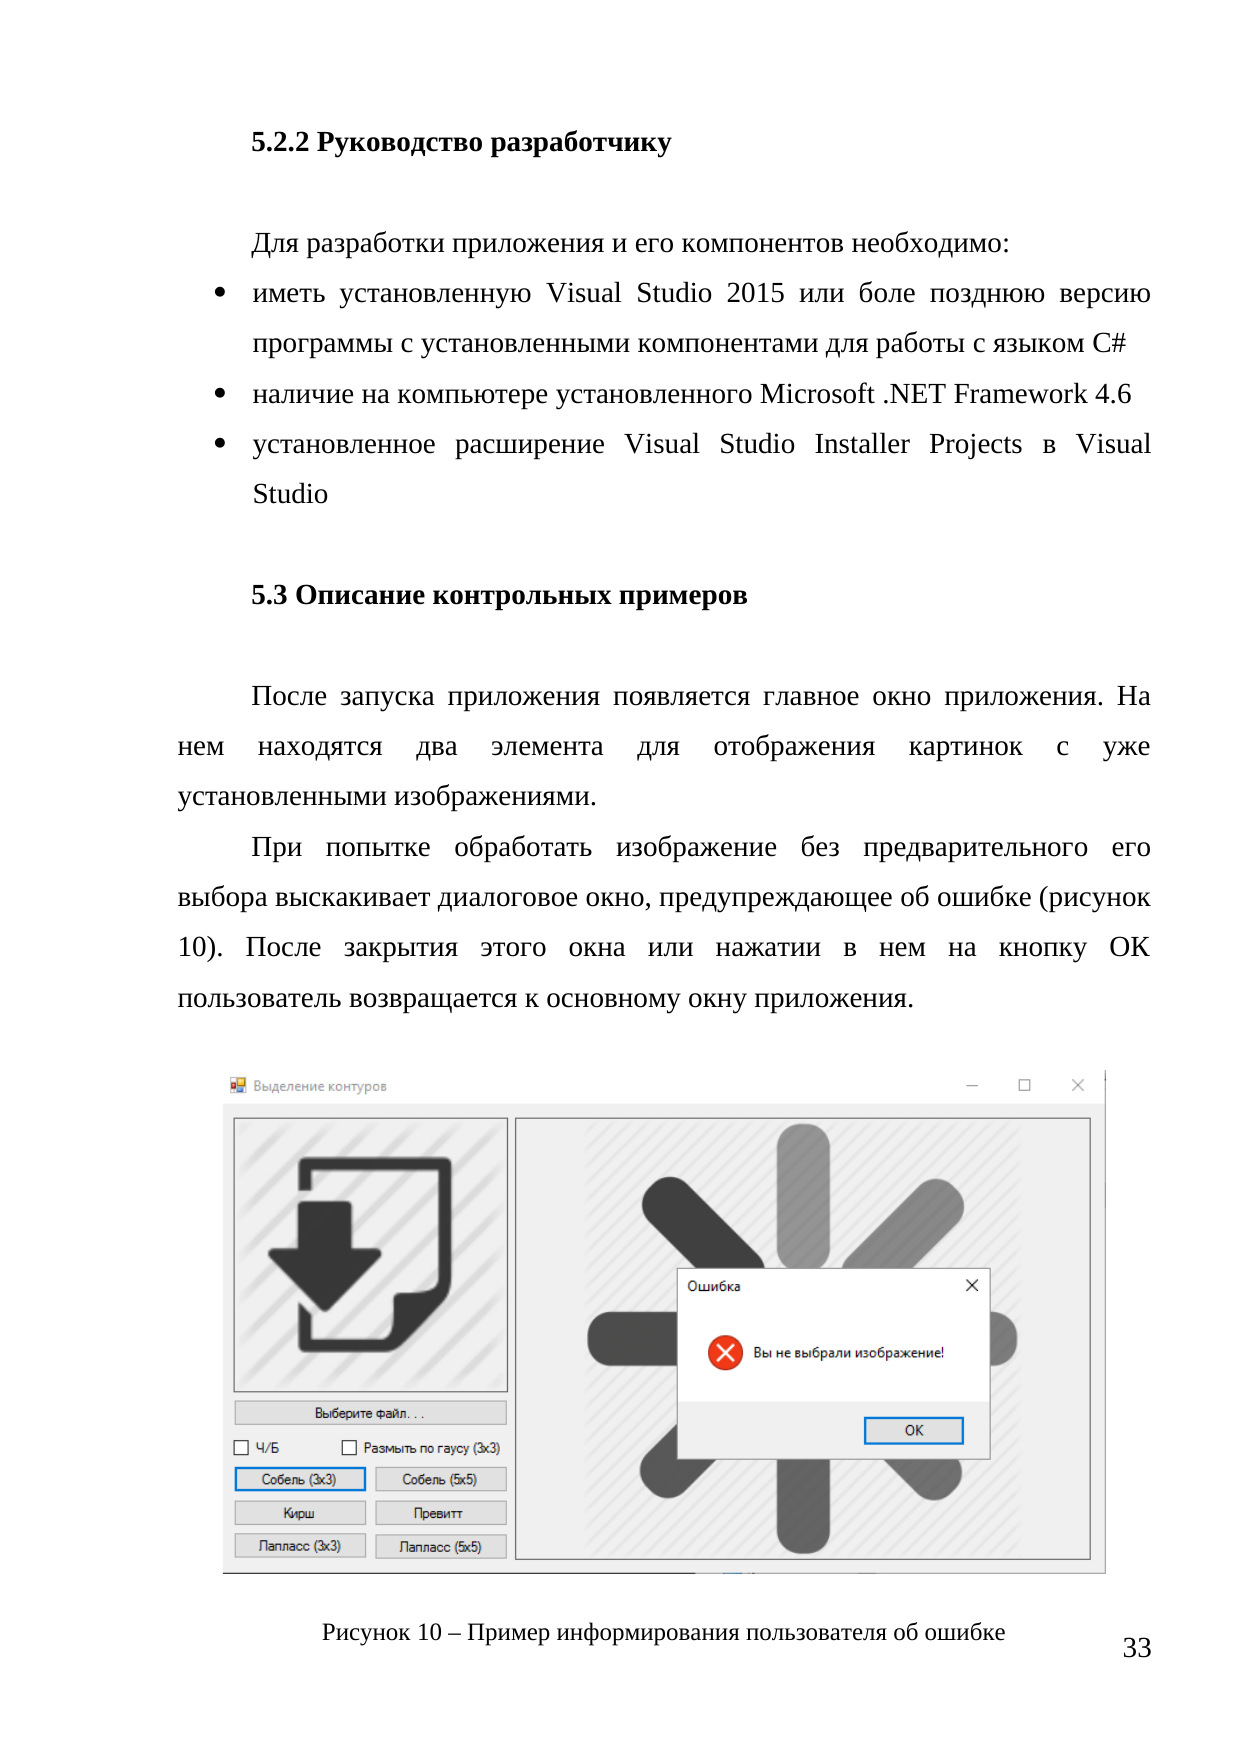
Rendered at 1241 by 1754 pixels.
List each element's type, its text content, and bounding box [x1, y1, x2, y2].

list установленное расширение Visual Studio Installer Projects в Visual Studio [215, 426, 1152, 510]
list наличие на компьютере установленного Microsoft .NET Framework 4.6 [215, 376, 1152, 409]
subtitle 5.3 Описание контрольных примеров [177, 577, 1152, 611]
text Для разработки приложения и его компонентов необходимо: [177, 225, 1152, 258]
picture [222, 1070, 1106, 1574]
text После запуска приложения появляется главное окно приложения. На нем находятся два элемента для отображения картинок с уже установленными изображениями. [177, 678, 1152, 812]
text При попытке обработать изображение без предварительного его выбора выскакивает диалоговое окно, предупреждающее об ошибке (рисунок 10). После закрытия этого окна или нажатии в нем на кнопку ОК пользователь возвращается к основному окну приложения. [177, 829, 1152, 1013]
list иметь установленную Visual Studio 2015 или боле позднюю версию программы с установленными компонентами для работы c языком C# [215, 275, 1152, 359]
subtitle 5.2.2 Руководство разработчику [177, 124, 1152, 158]
